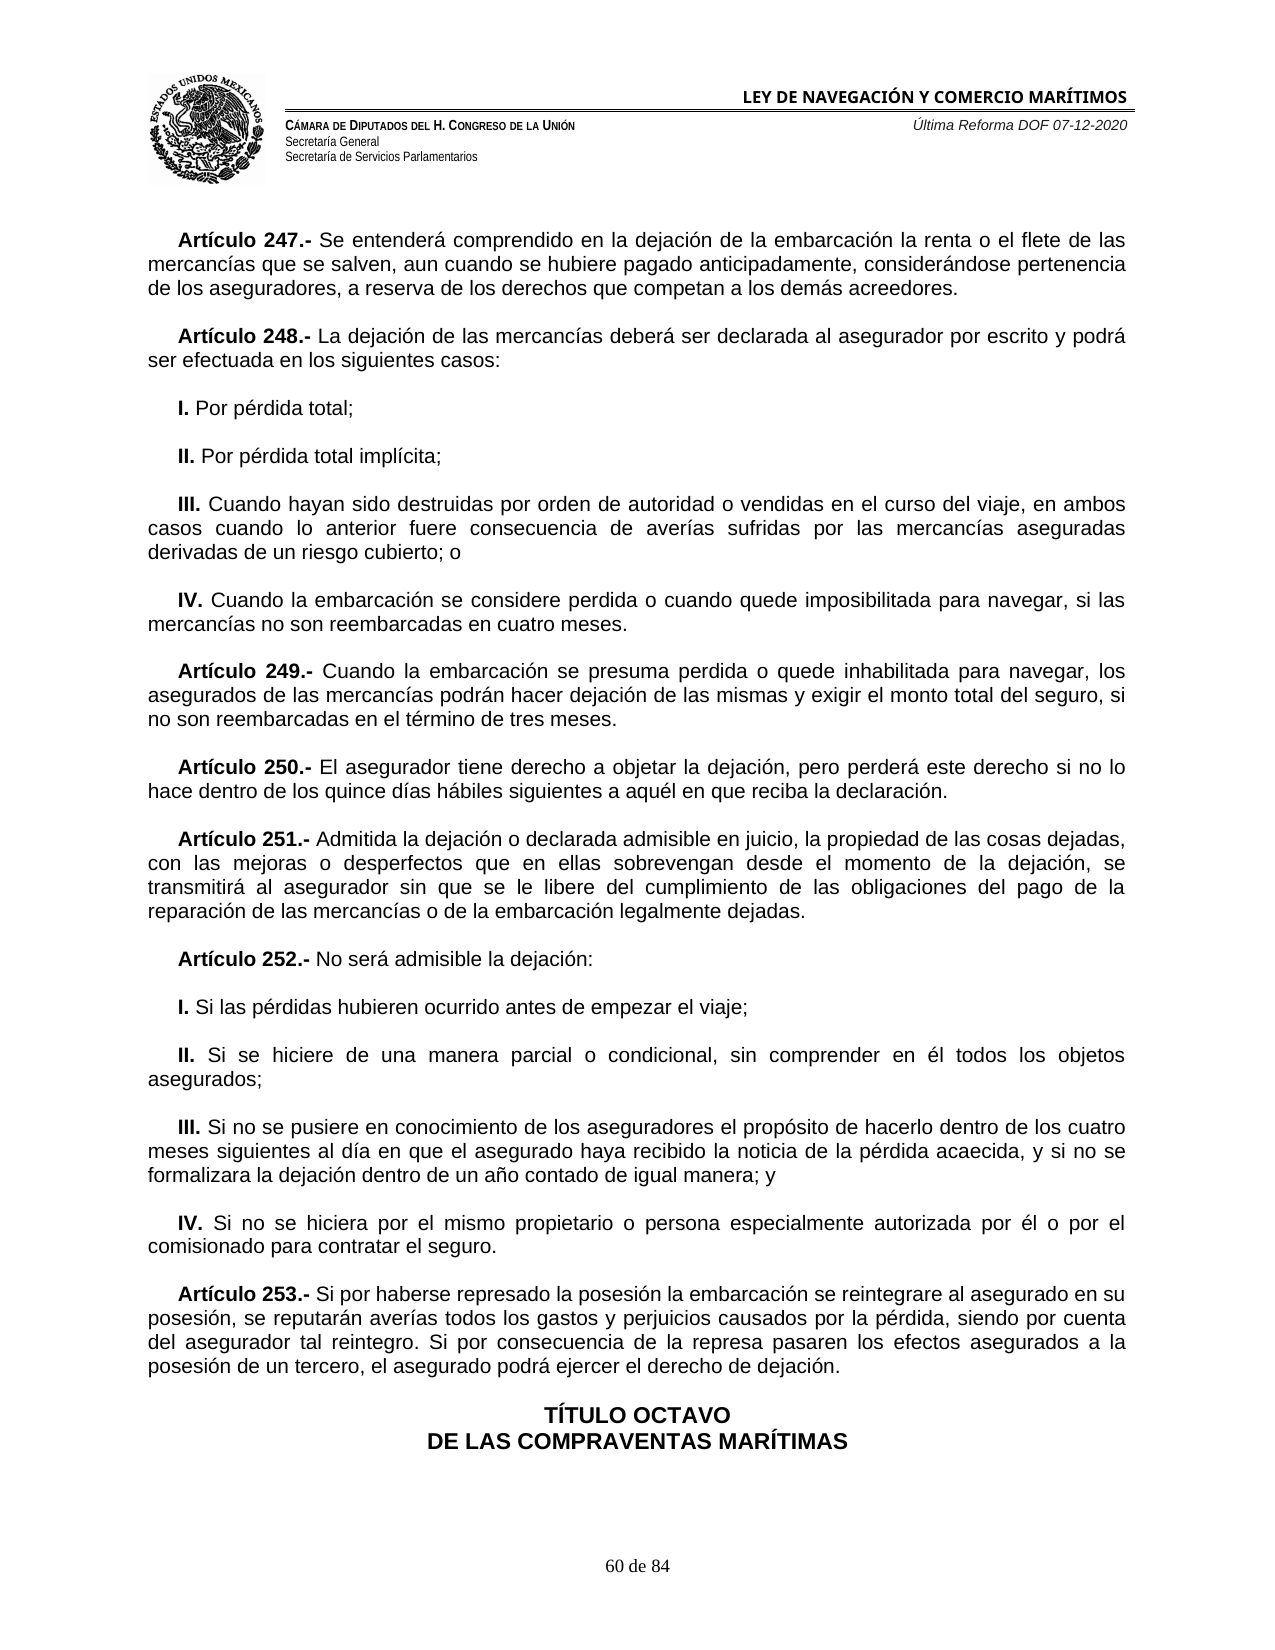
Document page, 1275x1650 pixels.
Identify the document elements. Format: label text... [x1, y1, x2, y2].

text Artículo 249.- Cuando la embarcación se presuma perdida o quede inhabilitada para navegar, los asegurados de las mercancías podrán hacer dejación de las mismas y exigir el monto total del seguro, si no son reembarcadas en el término de tres meses. [148, 659, 1127, 731]
text Artículo 252.- No será admisible la dejación: [148, 947, 1127, 971]
text DE LAS COMPRAVENTAS MARÍTIMAS [148, 1428, 1127, 1455]
text TÍTULO OCTAVO [148, 1402, 1127, 1428]
text II. Por pérdida total implícita; [148, 444, 1127, 468]
text I. Si las pérdidas hubieren ocurrido antes de empezar el viaje; [148, 995, 1127, 1019]
text IV. Cuando la embarcación se considere perdida o cuando quede imposibilitada para navegar, si las mercancías no son reembarcadas en cuatro meses. [148, 587, 1127, 635]
text II. Si se hiciere de una manera parcial o condicional, sin comprender en él todos los objetos asegurados; [148, 1043, 1127, 1091]
text Artículo 251.- Admitida la dejación o declarada admisible en juicio, la propiedad de las cosas dejadas, con las mejoras o desperfectos que en ellas sobrevengan desde el momento de la dejación, se transmitirá al asegurador sin que se le libere del cumplimiento de las obligaciones del pago de la reparación de las mercancías o de la embarcación legalmente dejadas. [148, 827, 1127, 923]
text Artículo 250.- El asegurador tiene derecho a objetar la dejación, pero perderá este derecho si no lo hace dentro de los quince días hábiles siguientes a aquél en que reciba la declaración. [148, 755, 1127, 803]
text I. Por pérdida total; [148, 396, 1127, 420]
text III. Cuando hayan sido destruidas por orden de autoridad o vendidas en el curso del viaje, en ambos casos cuando lo anterior fuere consecuencia de averías sufridas por las mercancías aseguradas derivadas de un riesgo cubierto; o [148, 492, 1127, 563]
text Artículo 248.- La dejación de las mercancías deberá ser declarada al asegurador por escrito y podrá ser efectuada en los siguientes casos: [148, 324, 1127, 372]
text III. Si no se pusiere en conocimiento de los aseguradores el propósito de hacerlo dentro de los cuatro meses siguientes al día en que el asegurado haya recibido la noticia de la pérdida acaecida, y si no se formalizara la dejación dentro de un año contado de igual manera; y [148, 1114, 1127, 1186]
text Artículo 253.- Si por haberse represado la posesión la embarcación se reintegrare al asegurado en su posesión, se reputarán averías todos los gastos y perjuicios causados por la pérdida, siendo por cuenta del asegurador tal reintegro. Si por consecuencia de la represa pasaren los efectos asegurados a la posesión de un tercero, el asegurado podrá ejercer el derecho de dejación. [148, 1282, 1127, 1378]
text IV. Si no se hiciera por el mismo propietario o persona especialmente autorizada por él o por el comisionado para contratar el seguro. [148, 1210, 1127, 1258]
text Artículo 247.- Se entenderá comprendido en la dejación de la embarcación la renta o el flete de las mercancías que se salven, aun cuando se hubiere pagado anticipadamente, considerándose pertenencia de los aseguradores, a reserva de los derechos que competan a los demás acreedores. [148, 228, 1127, 300]
